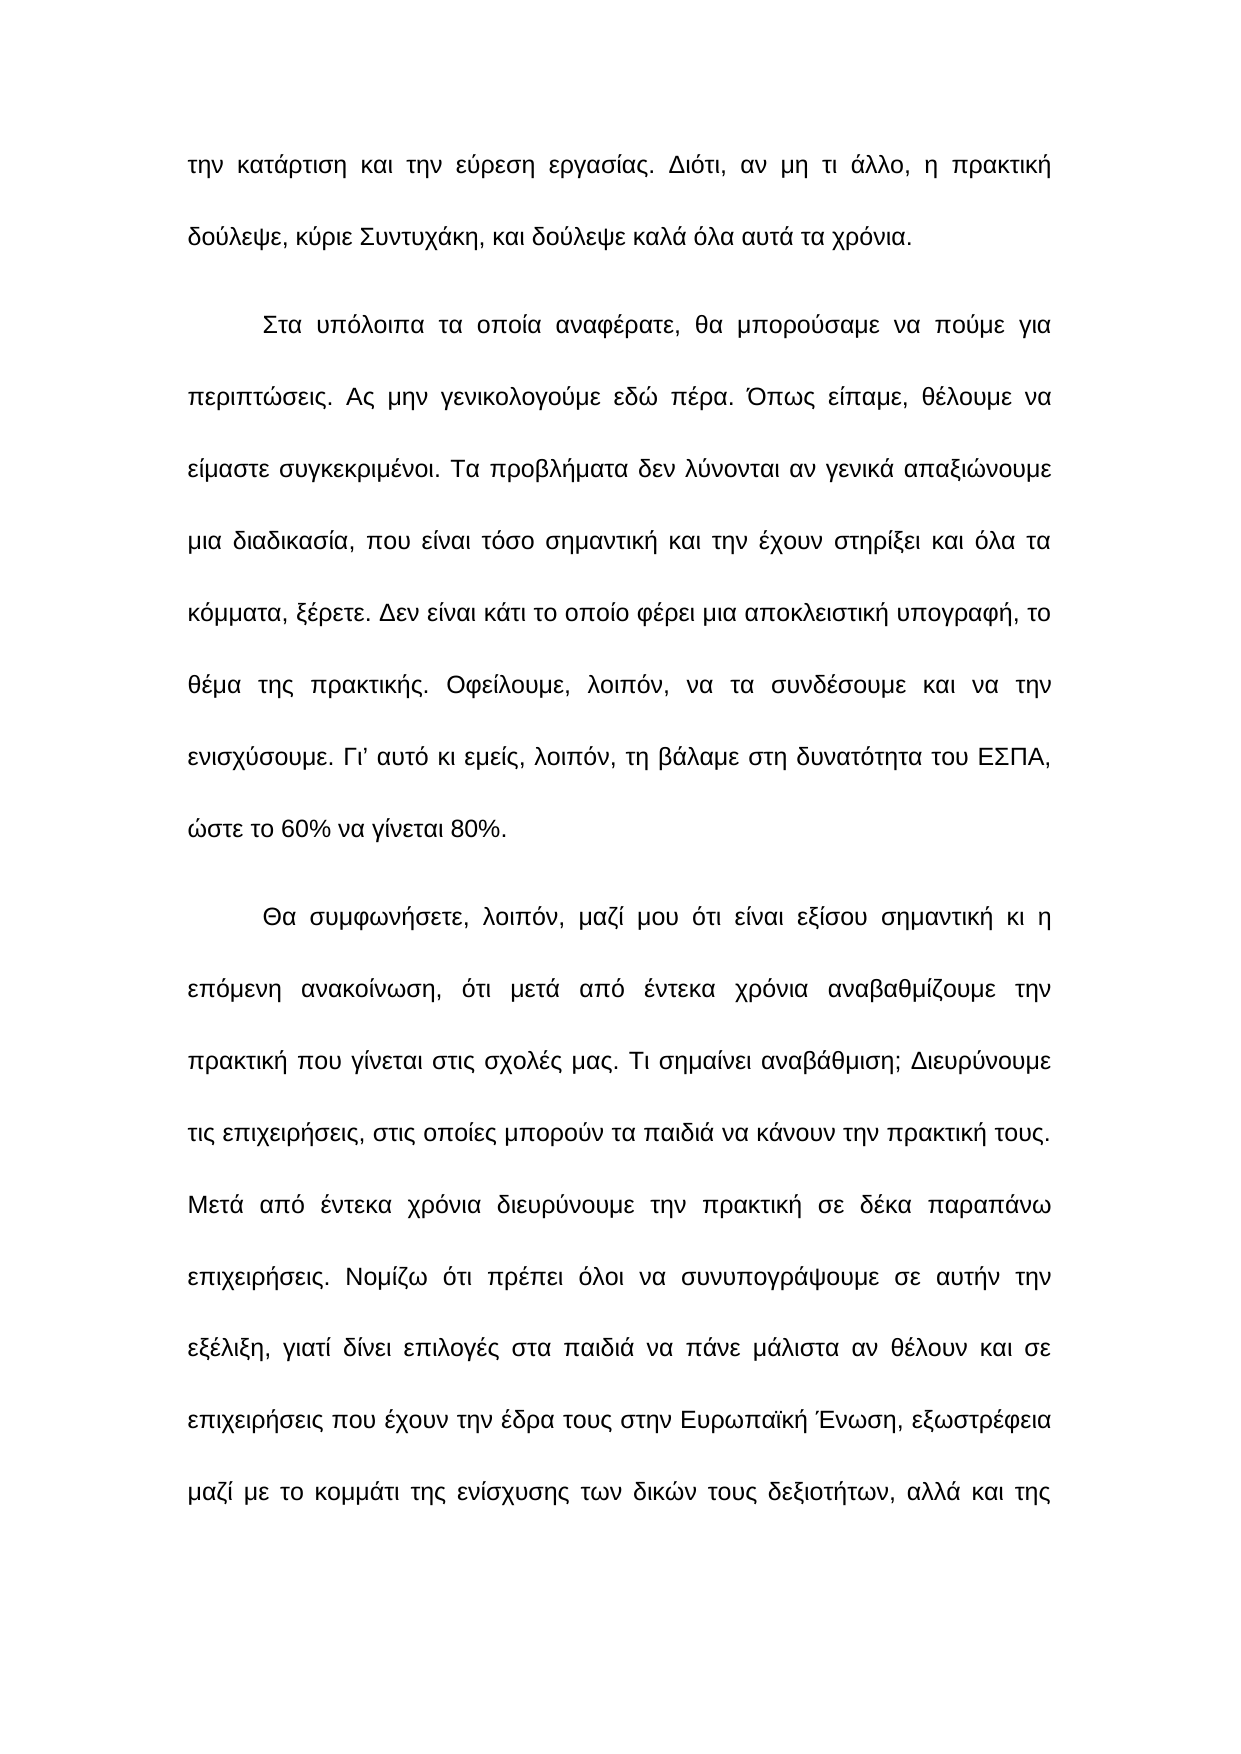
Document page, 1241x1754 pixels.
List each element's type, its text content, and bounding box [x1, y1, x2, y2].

text Στα υπόλοιπα τα οποία αναφέρατε, θα μπορούσαμε να πούμε για περιπτώσεις. Ας μην γενικολογούμε εδώ πέρα. Όπως είπαμε, θέλουμε να είμαστε συγκεκριμένοι. Τα προβλήματα δεν λύνονται αν γενικά απαξιώνουμε μια διαδικασία, που είναι τόσο σημαντική και την έχουν στηρίξει και όλα τα κόμματα, ξέρετε. Δεν είναι κάτι το οποίο φέρει μια αποκλειστική υπογραφή, το θέμα της πρακτικής. Οφείλουμε, λοιπόν, να τα συνδέσουμε και να την ενισχύσουμε. Γι’ αυτό κι εμείς, λοιπόν, τη βάλαμε στη δυνατότητα του ΕΣΠΑ, ώστε το 60% να γίνεται 80%. [187, 310, 1053, 842]
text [187, 902, 1053, 1506]
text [187, 150, 1053, 251]
